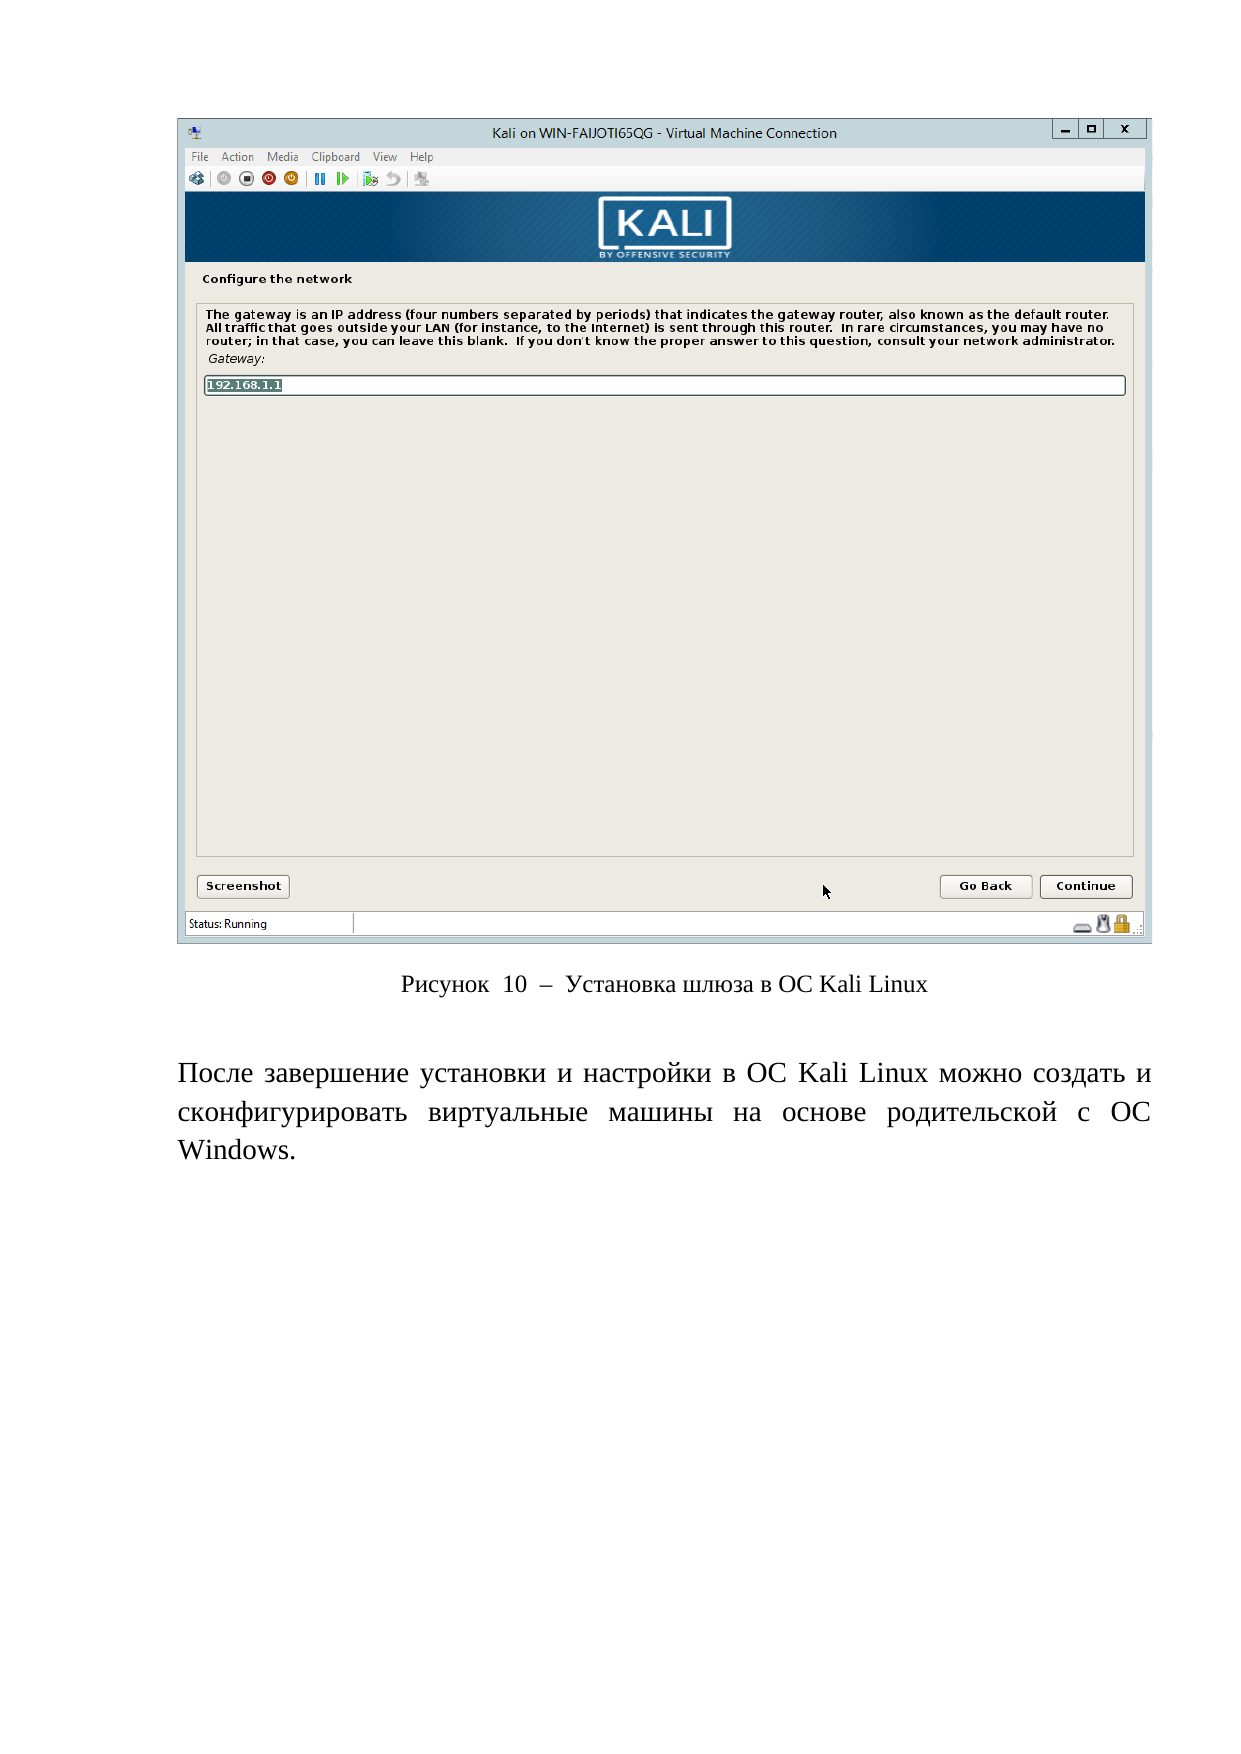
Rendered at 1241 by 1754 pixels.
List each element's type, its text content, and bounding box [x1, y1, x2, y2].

picture [177, 118, 1153, 944]
text Рисунок 10 – Установка шлюза в ОС Kali Linux [177, 969, 1152, 998]
text После завершение установки и настройки в ОС Kali Linux можно создать и сконфигурировать виртуальные машины на основе родительской с ОС Windows. [177, 1055, 1152, 1166]
